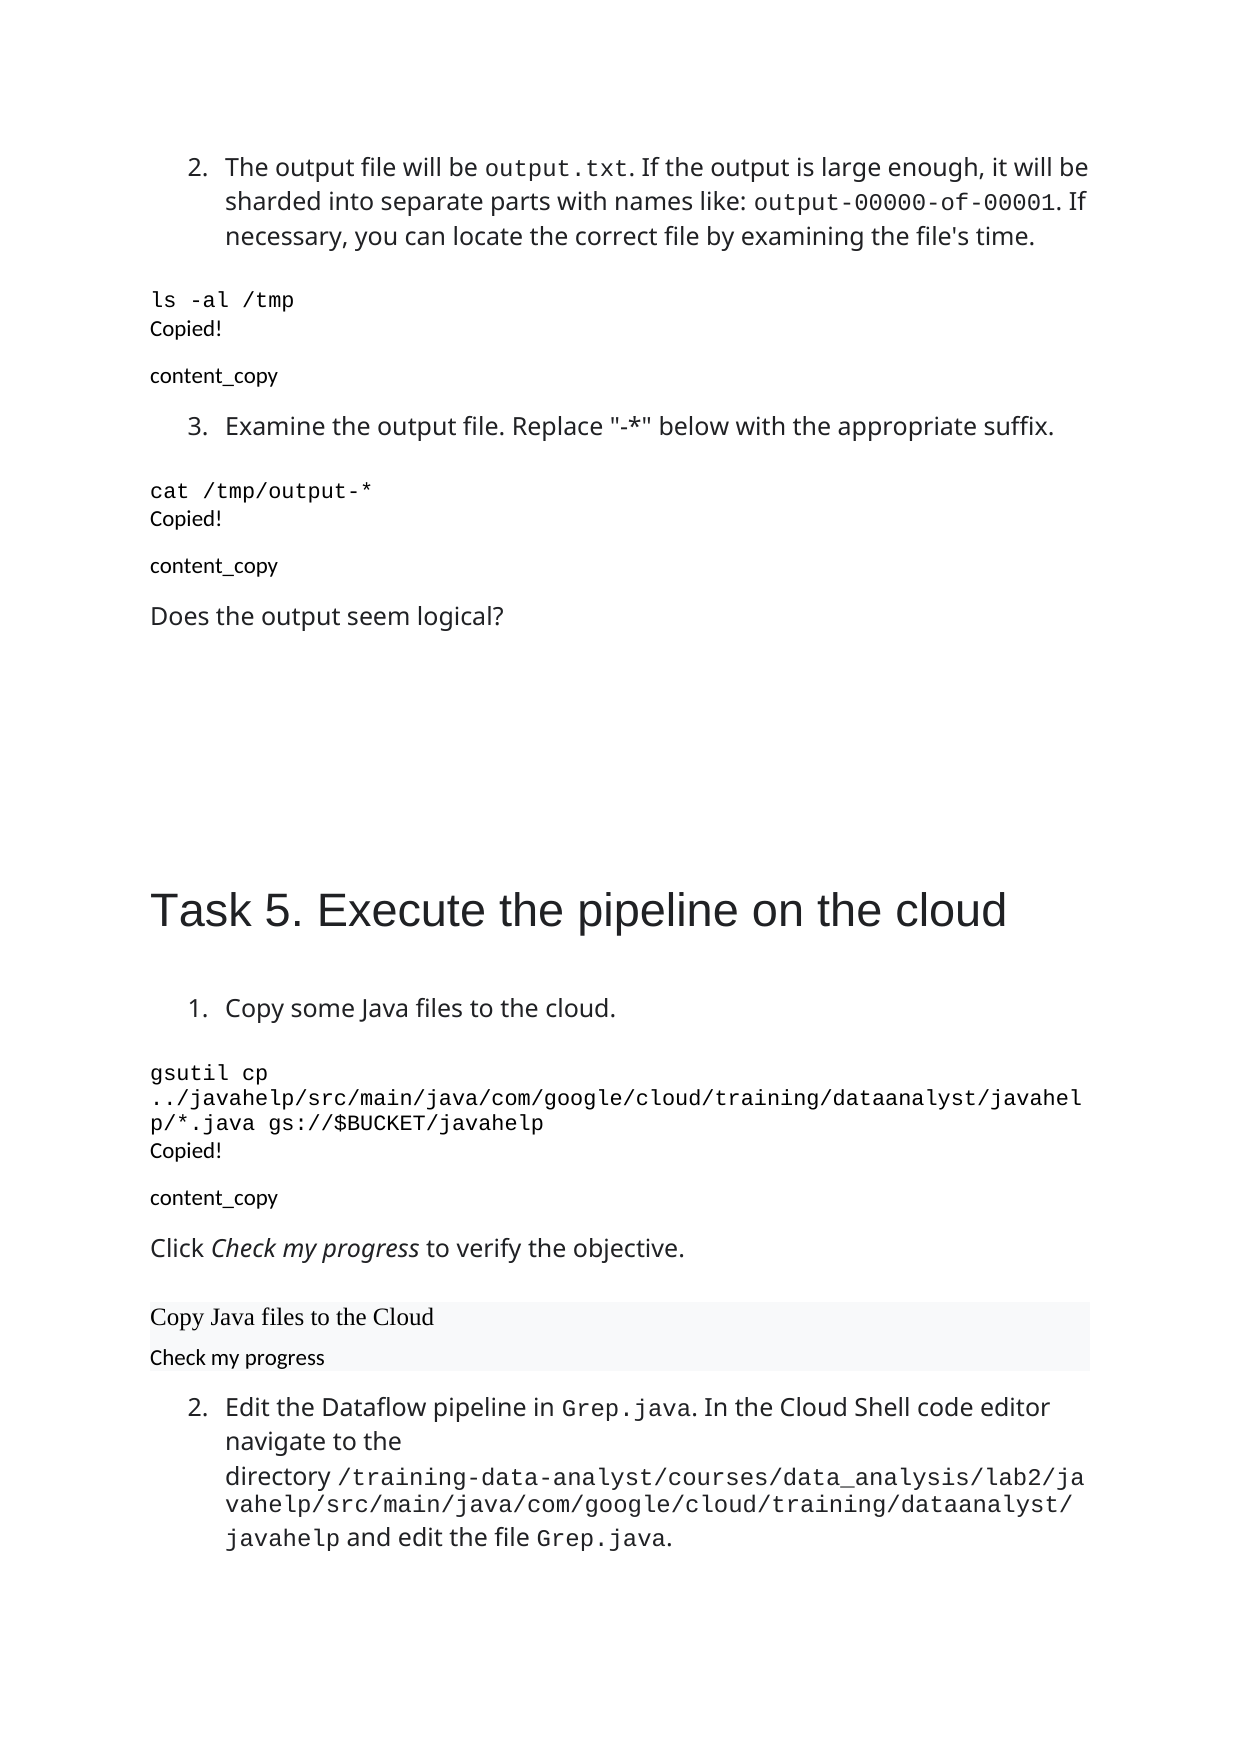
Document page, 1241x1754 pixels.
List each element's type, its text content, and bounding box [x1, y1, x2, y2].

text content_copy [150, 551, 1090, 579]
text Copied! [150, 314, 1090, 342]
text ls -al /tmp [150, 290, 1090, 314]
text Copy Java files to the Cloud [150, 1302, 1090, 1331]
text Copied! [150, 1137, 1090, 1164]
text gsutil cp ../javahelp/src/main/java/com/google/cloud/training/dataanalyst/javahelp/*.java gs://$BUCKET/javahelp [150, 1062, 1090, 1137]
text Does the output seem logical? [150, 598, 1090, 632]
list The output file will be output.txt. If the output is large enough, it will be sharded into separate parts with names like: output-00000-of-00001. If necessary, you can locate the correct file by examining the file's time. [187, 150, 1090, 252]
text Check my progress [150, 1343, 1090, 1371]
list Edit the Dataflow pipeline in Grep.java. In the Cloud Shell code editor navigate to the directory /training-data-analyst/courses/data_analysis/lab2/javahelp/src/main/java/com/google/cloud/training/dataanalyst/javahelp and edit the file Grep.java. [187, 1390, 1090, 1553]
subtitle Task 5. Execute the pipeline on the cloud [150, 882, 1090, 936]
text cat /tmp/output-* [150, 480, 1090, 504]
text Copied! [150, 504, 1090, 533]
text content_copy [150, 1183, 1090, 1211]
text Click Check my progress to verify the objective. [150, 1230, 1090, 1264]
list Copy some Java files to the cloud. [187, 991, 1090, 1025]
text content_copy [150, 361, 1090, 389]
list Examine the output file. Replace "-*" below with the appropriate suffix. [187, 408, 1090, 442]
